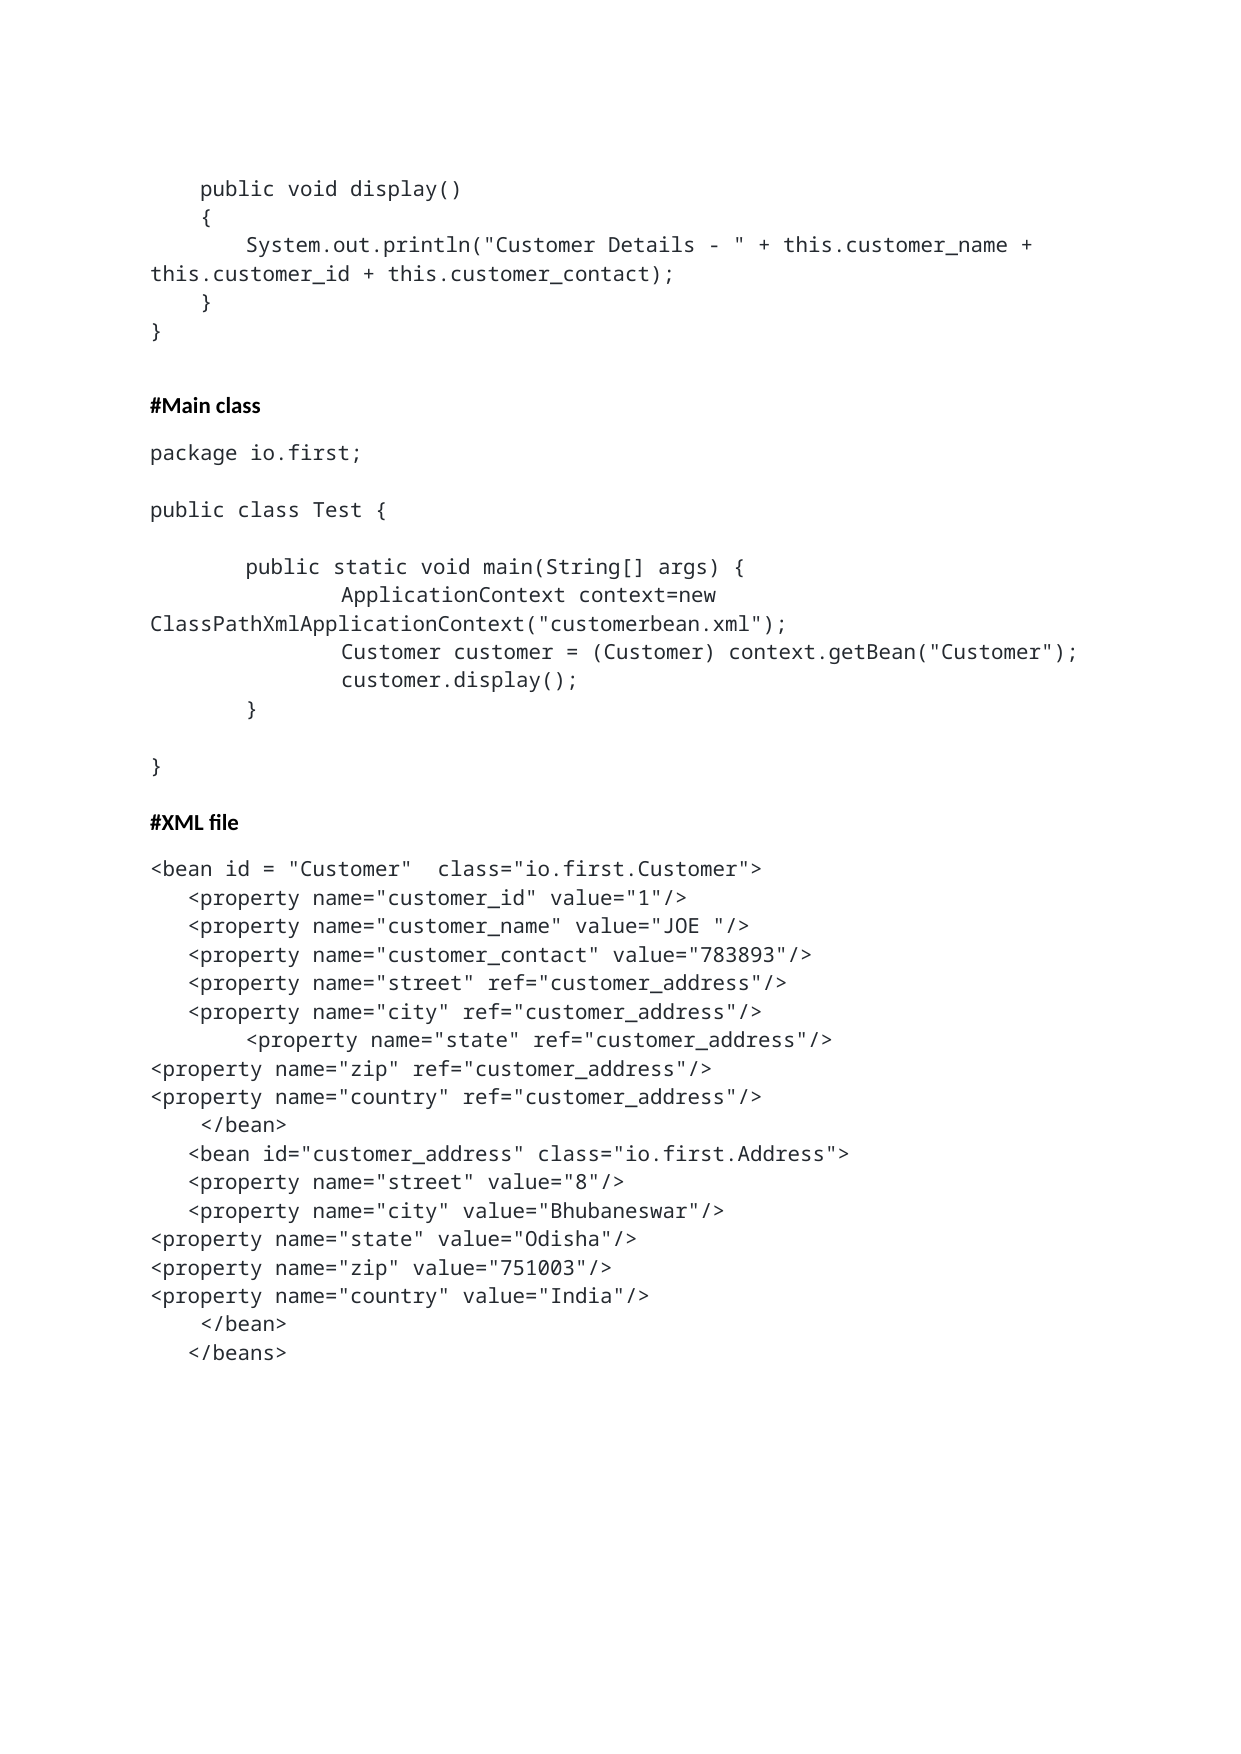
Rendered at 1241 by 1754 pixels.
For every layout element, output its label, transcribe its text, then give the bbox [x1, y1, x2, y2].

text <property name="street" value="8"/> [150, 1167, 1090, 1196]
text } [150, 694, 1090, 722]
text { [150, 202, 1090, 231]
text <property name="city" ref="customer_address"/> [150, 997, 1090, 1025]
text #XML file [150, 808, 1090, 836]
text System.out.println("Customer Details - " + this.customer_name + this.customer_id + this.customer_contact); [150, 231, 1090, 287]
text } [150, 316, 1090, 344]
text </bean> [150, 1111, 1090, 1139]
text <property name="customer_id" value="1"/> [150, 883, 1090, 911]
text <property name="customer_name" value="JOE "/> [150, 911, 1090, 940]
text ApplicationContext context=new ClassPathXmlApplicationContext("customerbean.xml"); [150, 580, 1090, 637]
text public static void main(String[] args) { [150, 552, 1090, 580]
text </beans> [150, 1338, 1090, 1366]
text <property name="state" value="Odisha"/> [150, 1224, 1090, 1253]
text <property name="street" ref="customer_address"/> [150, 968, 1090, 997]
text <bean id = "Customer" class="io.first.Customer"> [150, 854, 1090, 883]
text <property name="city" value="Bhubaneswar"/> [150, 1196, 1090, 1224]
text </bean> [150, 1309, 1090, 1338]
text public void display() [150, 174, 1090, 202]
text <bean id="customer_address" class="io.first.Address"> [150, 1139, 1090, 1167]
text customer.display(); [150, 666, 1090, 694]
text <property name="state" ref="customer_address"/> [150, 1025, 1090, 1054]
text <property name="zip" ref="customer_address"/> [150, 1054, 1090, 1082]
text <property name="customer_contact" value="783893"/> [150, 940, 1090, 968]
text } [150, 287, 1090, 316]
text package io.first; [150, 438, 1090, 466]
text <property name="country" value="India"/> [150, 1281, 1090, 1309]
text <property name="country" ref="customer_address"/> [150, 1082, 1090, 1111]
text Customer customer = (Customer) context.getBean("Customer"); [150, 637, 1090, 666]
text #Main class [150, 391, 1090, 419]
text } [150, 751, 1090, 779]
text public class Test { [150, 495, 1090, 523]
text <property name="zip" value="751003"/> [150, 1253, 1090, 1281]
